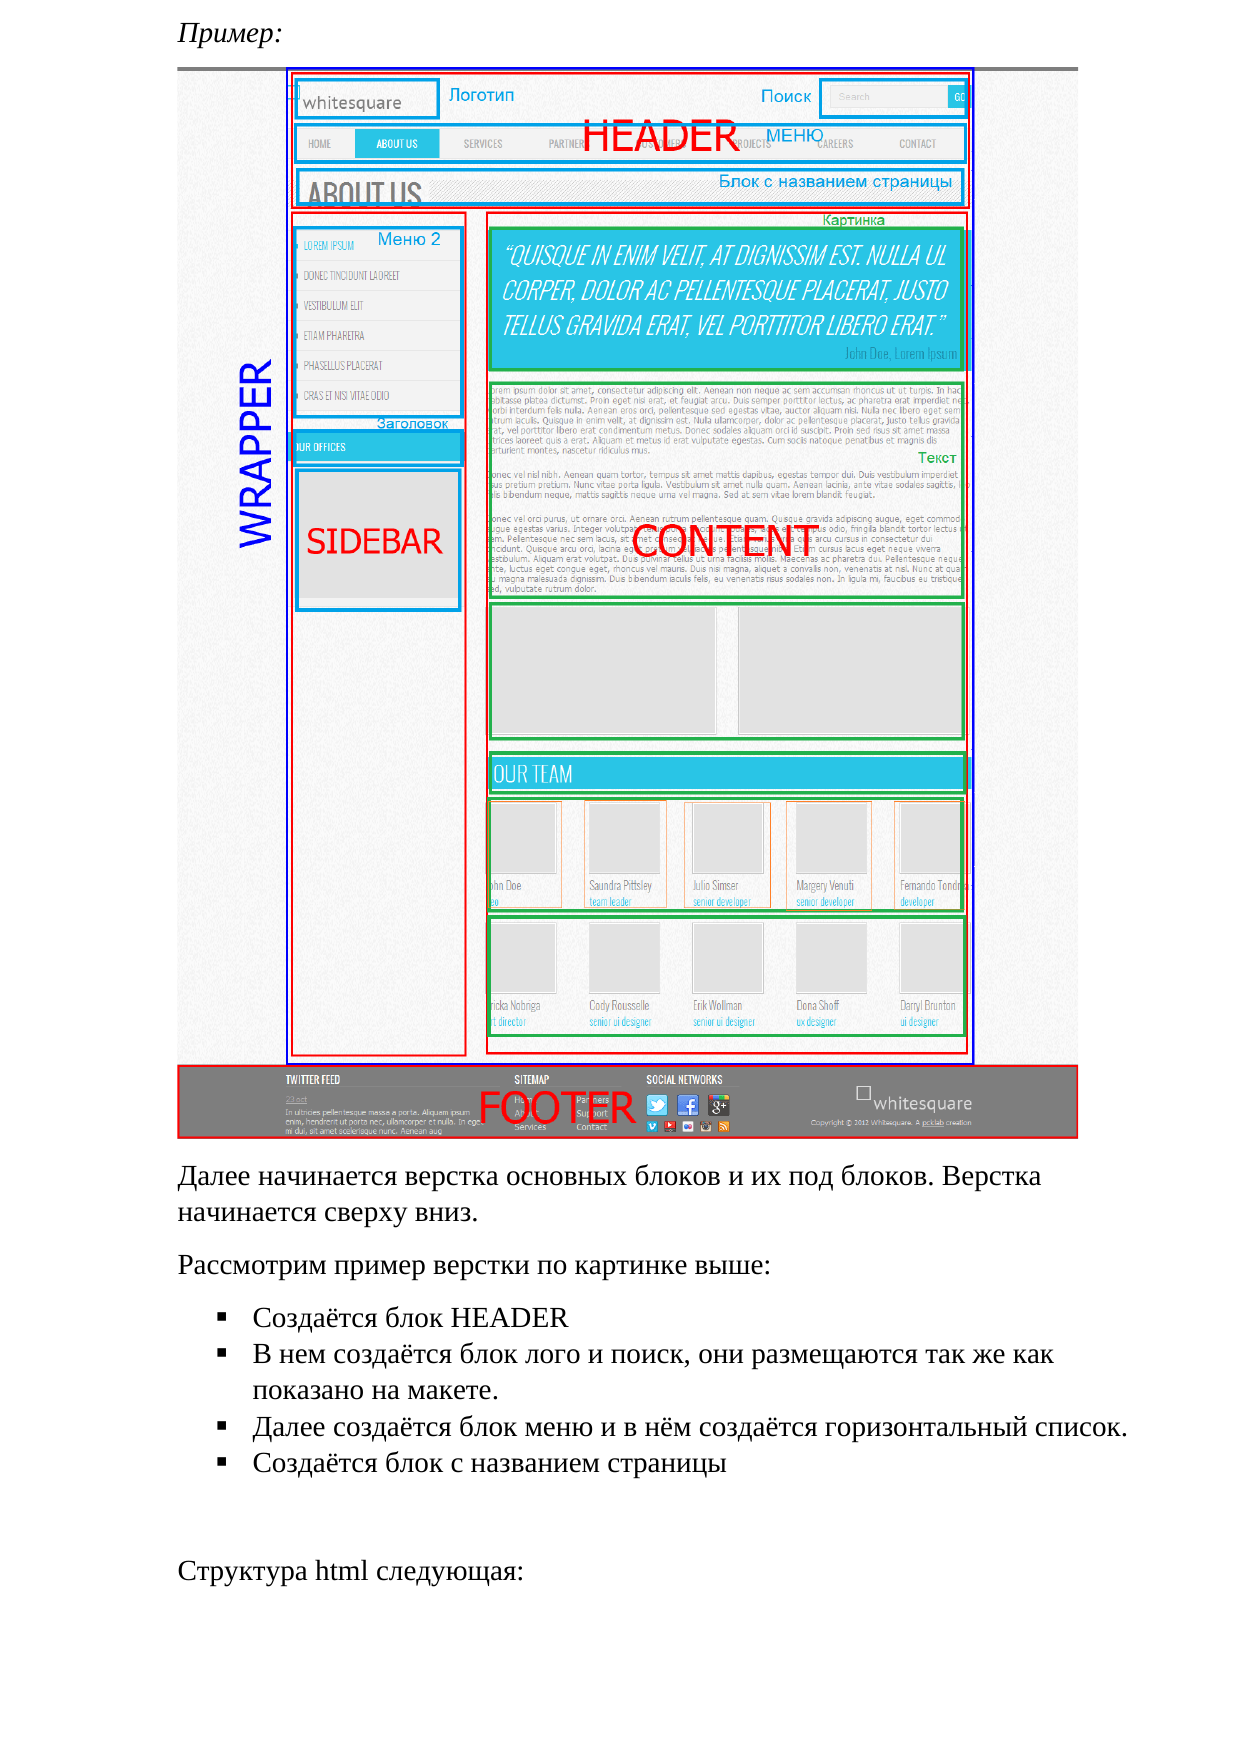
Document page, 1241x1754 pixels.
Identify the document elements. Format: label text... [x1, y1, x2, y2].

list Создаётся блок HEADER [215, 1300, 1152, 1334]
text Пример: [177, 15, 1152, 48]
text Рассмотрим пример верстки по картинке выше: [177, 1247, 1152, 1281]
list В нем создаётся блок лого и поиск, они размещаются так же как показано на макете. [215, 1336, 1152, 1406]
text Далее начинается верстка основных блоков и их под блоков. Верстка начинается сверху вниз. [177, 1158, 1152, 1228]
list Далее создаётся блок меню и в нём создаётся горизонтальный список. [215, 1409, 1152, 1442]
picture [177, 67, 1079, 1139]
list Создаётся блок с названием страницы [215, 1445, 1152, 1478]
list Структура html следующая: [177, 1553, 1152, 1587]
